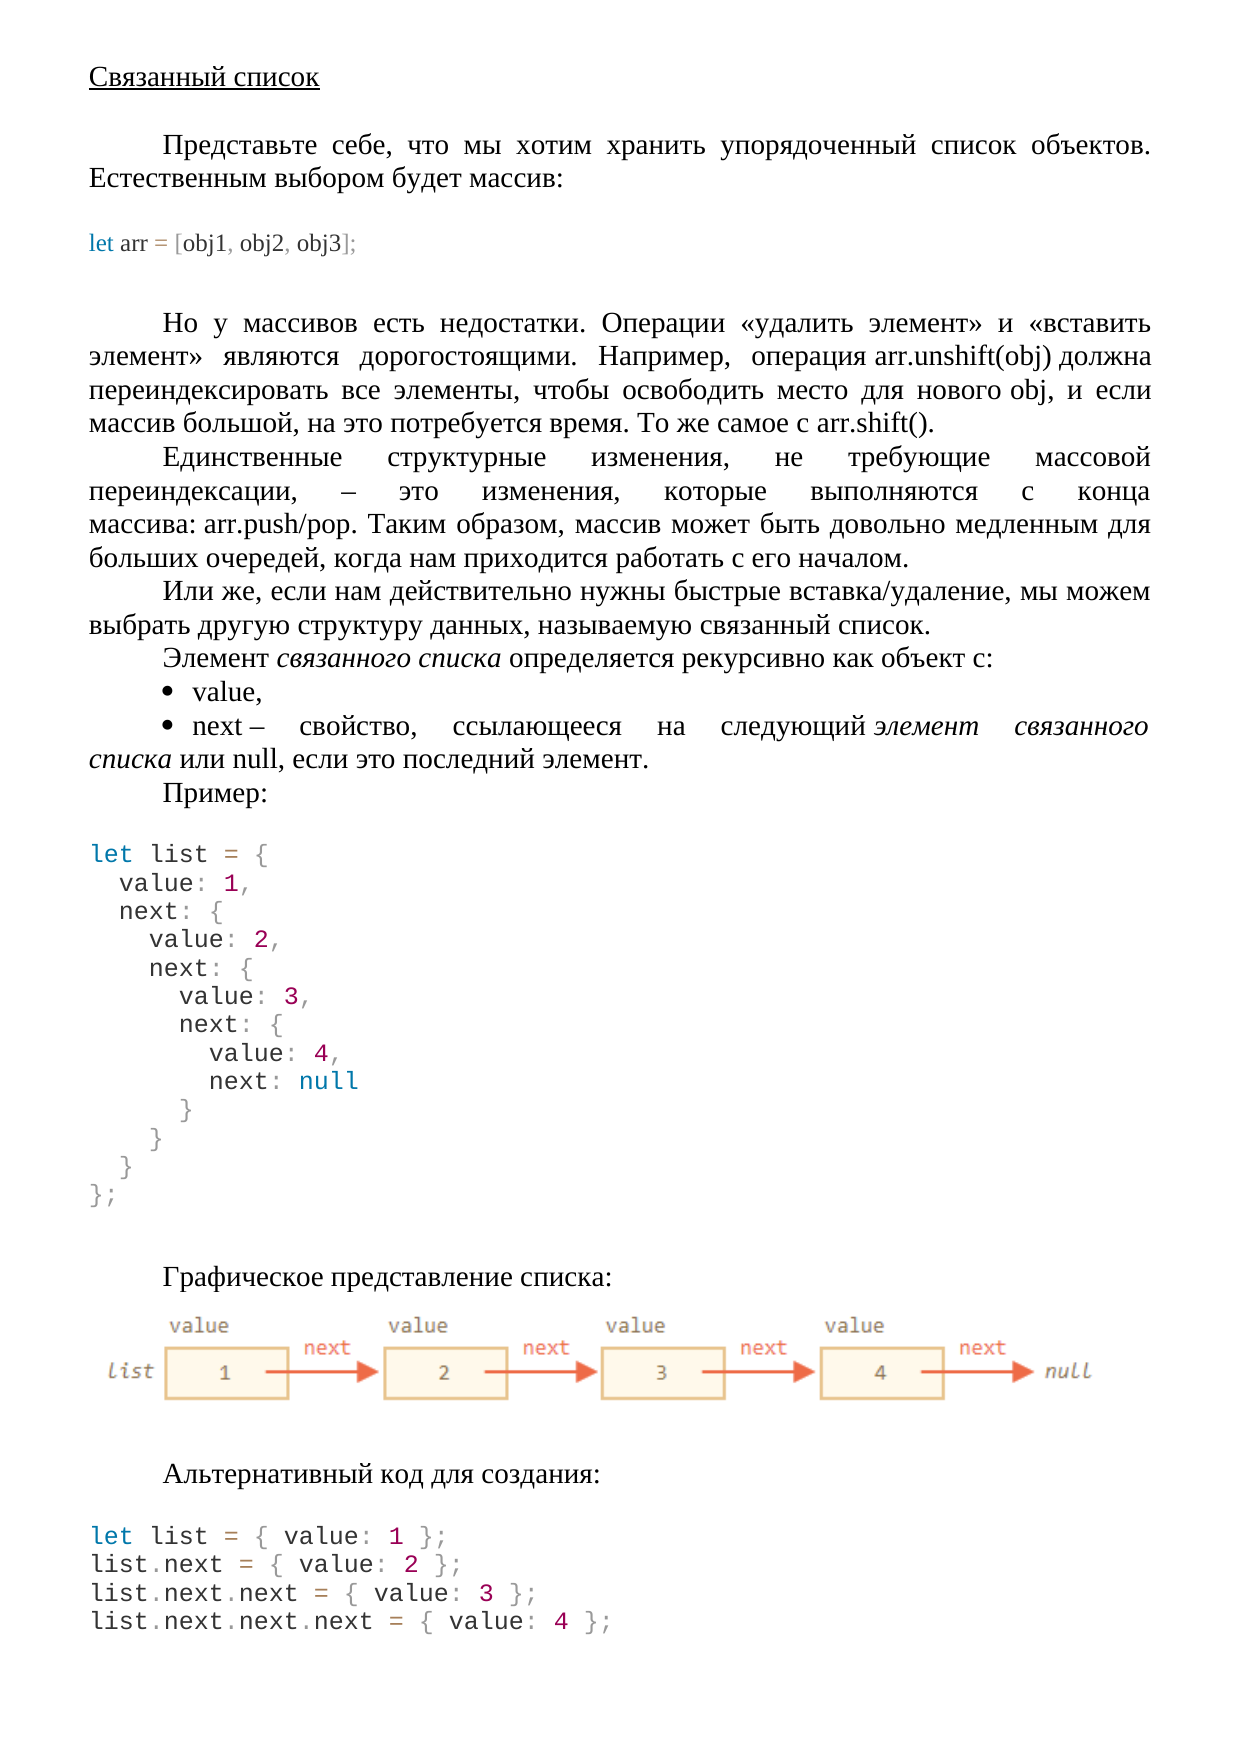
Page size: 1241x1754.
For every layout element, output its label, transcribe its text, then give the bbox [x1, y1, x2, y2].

text Пример: [89, 775, 1152, 808]
text let arr = [obj1, obj2, obj3]; [89, 228, 1152, 256]
text Единственные структурные изменения, не требующие массовой переиндексации, – это изменения, которые выполняются с конца массива: arr.push/pop. Таким образом, массив может быть довольно медленным для больших очередей, когда нам приходится работать с его началом. [89, 439, 1152, 573]
text list.next.next = { value: 3 }; [89, 1580, 1152, 1608]
text let list = { value: 1 }; [89, 1523, 1152, 1552]
subtitle Связанный список [89, 59, 1152, 93]
text value: 2, [89, 927, 1152, 955]
text Графическое представление списка: [89, 1259, 1152, 1292]
text } [89, 1125, 1152, 1153]
text Альтернативный код для создания: [89, 1456, 1152, 1490]
text next: null [89, 1068, 1152, 1097]
picture [88, 1292, 1111, 1438]
text value: 4, [89, 1040, 1152, 1068]
text let list = { [89, 842, 1152, 870]
text list.next = { value: 2 }; [89, 1552, 1152, 1580]
text Но у массивов есть недостатки. Операции «удалить элемент» и «вставить элемент» являются дорогостоящими. Например, операция arr.unshift(obj) должна переиндексировать все элементы, чтобы освободить место для нового obj, и если массив большой, на это потребуется время. То же самое с arr.shift(). [89, 305, 1152, 439]
text list.next.next.next = { value: 4 }; [89, 1608, 1152, 1637]
text Представьте себе, что мы хотим хранить упорядоченный список объектов. Естественным выбором будет массив: [89, 127, 1152, 194]
text } [89, 1097, 1152, 1125]
list next – свойство, ссылающееся на следующий элемент связанного списка или null, если это последний элемент. [89, 708, 1152, 775]
text value: 3, [89, 983, 1152, 1012]
text Или же, если нам действительно нужны быстрые вставка/удаление, мы можем выбрать другую структуру данных, называемую связанный список. [89, 573, 1152, 640]
text value: 1, [89, 870, 1152, 898]
text next: { [89, 955, 1152, 983]
text }; [89, 1182, 1152, 1210]
text Элемент связанного списка определяется рекурсивно как объект с: [89, 640, 1152, 674]
list value, [89, 674, 1152, 708]
text } [89, 1153, 1152, 1182]
text next: { [89, 1012, 1152, 1040]
text next: { [89, 898, 1152, 927]
